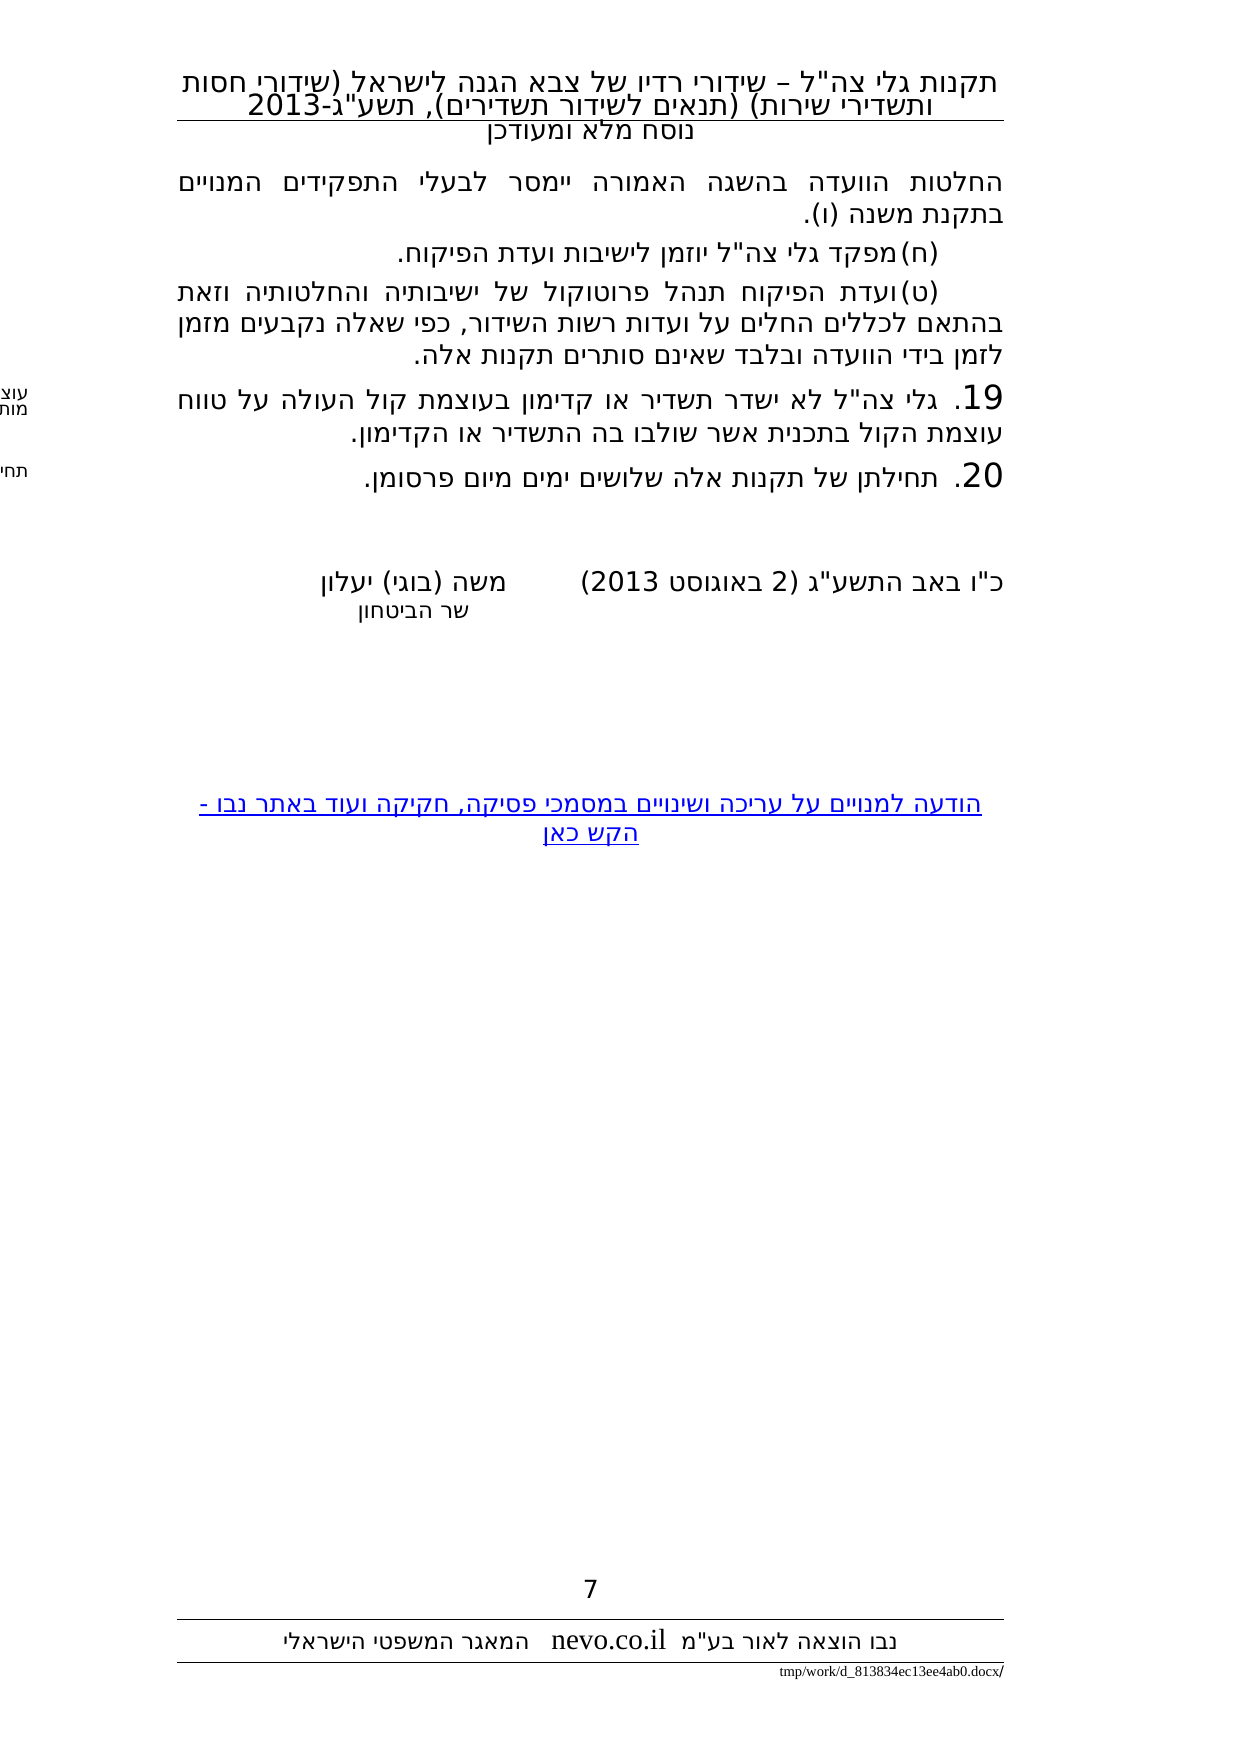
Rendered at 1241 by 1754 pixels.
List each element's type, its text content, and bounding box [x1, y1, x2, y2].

text כ"ו באב התשע"ג (2 באוגוסט 2013) משה (בוגי) יעלון [177, 566, 1004, 597]
text (ח) מפקד גלי צה"ל יוזמן לישיבות ועדת הפיקוח. [177, 237, 1004, 269]
text הודעה למנויים על עריכה ושינויים במסמכי פסיקה, חקיקה ועוד באתר נבו - הקש כאן [177, 789, 1004, 848]
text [177, 167, 1004, 230]
text 19. גלי צה"ל לא ישדר תשדיר או קדימון בעוצמת קול העולה על טווח עוצמת הקול בתכנית אשר שולבו בה התשדיר או הקדימון. [177, 378, 1004, 449]
text שר הביטחון [177, 597, 1004, 624]
text (ט) ועדת הפיקוח תנהל פרוטוקול של ישיבותיה והחלטותיה וזאת בהתאם לכללים החלים על ועדות רשות השידור, כפי שאלה נקבעים מזמן לזמן בידי הוועדה ובלבד שאינם סותרים תקנות אלה. [177, 276, 1004, 371]
text 20. תחילתן של תקנות אלה שלושים ימים מיום פרסומן. [177, 456, 1004, 495]
